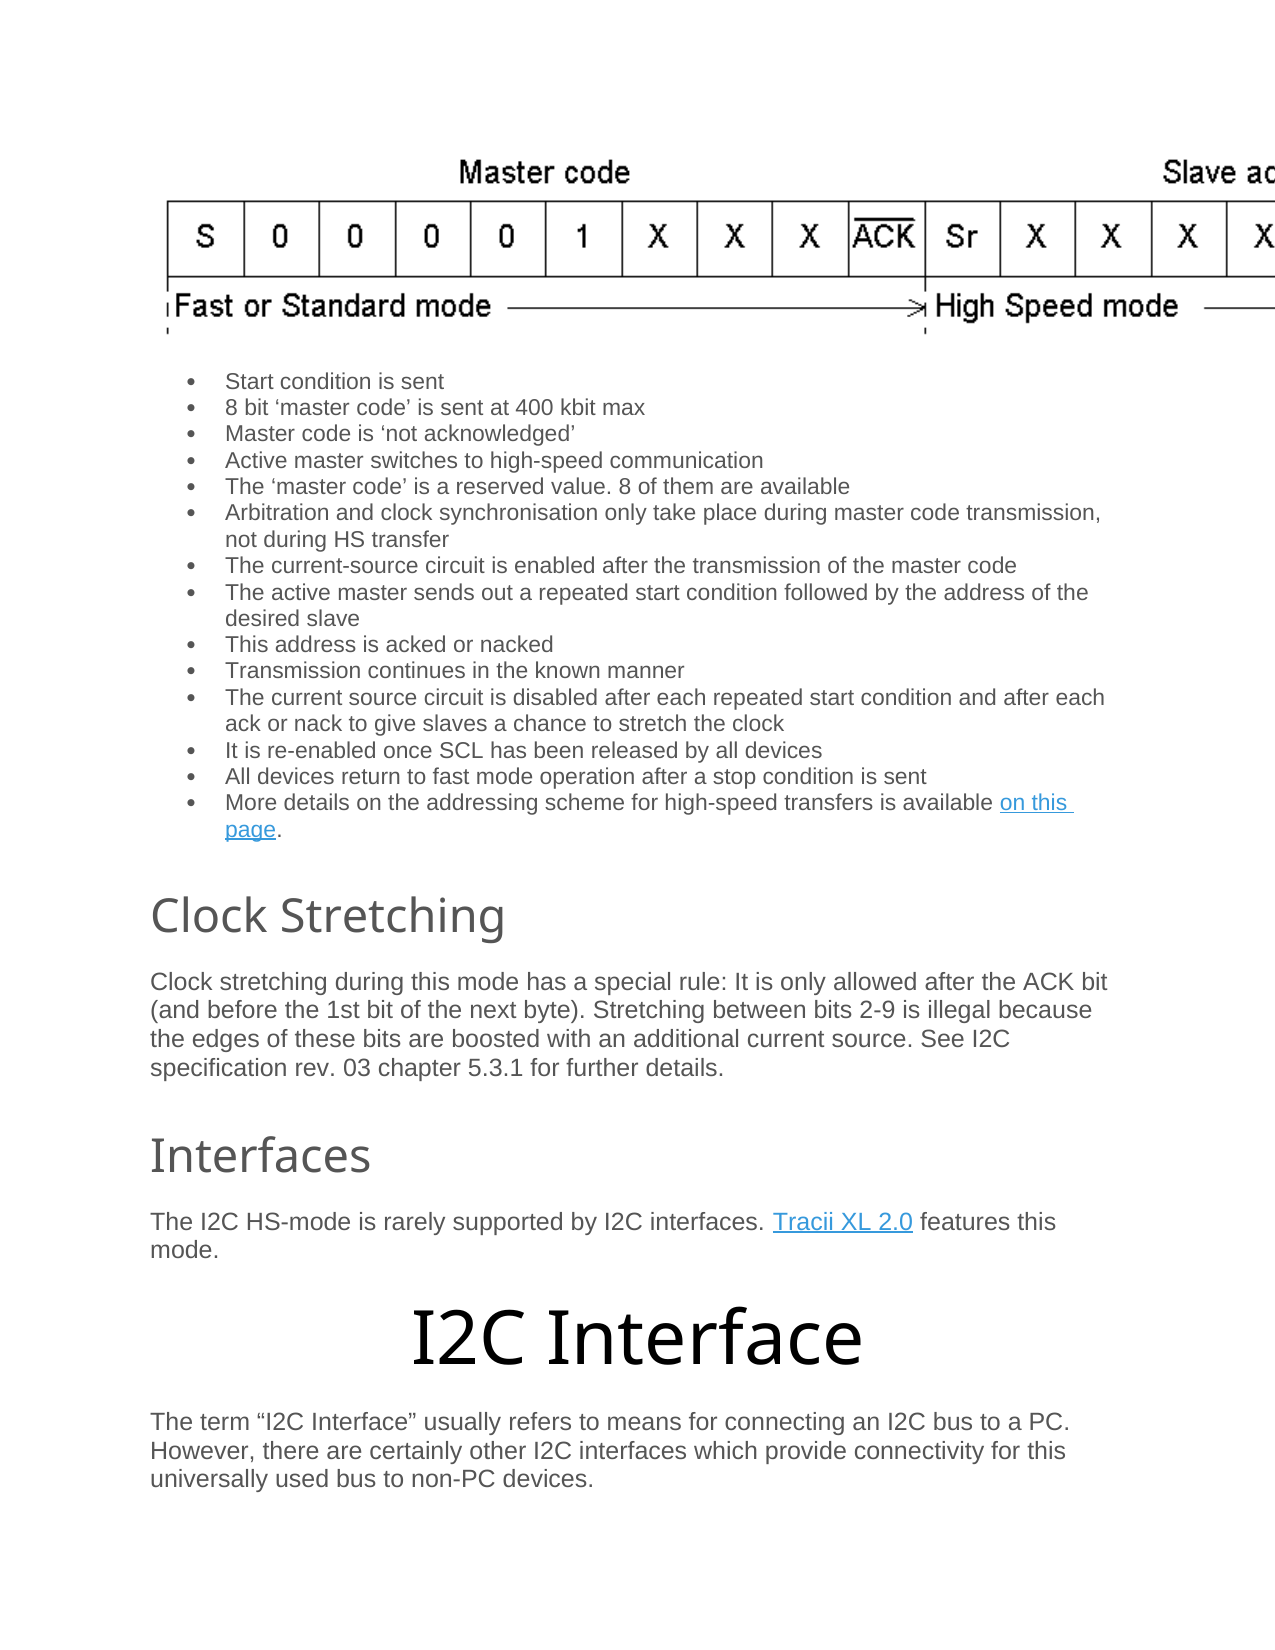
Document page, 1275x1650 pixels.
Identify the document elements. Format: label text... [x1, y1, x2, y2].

list Arbitration and clock synchronisation only take place during master code transmission, not during HS transfer [187, 499, 1125, 552]
list The ‘master code’ is a reserved value. 8 of them are available [187, 473, 1125, 499]
list 8 bit ‘master code’ is sent at 400 kbit max [187, 394, 1125, 420]
list Master code is ‘not acknowledged’ [187, 420, 1125, 447]
list The current-source circuit is enabled after the transmission of the master code [187, 552, 1125, 578]
subtitle Interfaces [150, 1122, 1125, 1186]
subtitle I2C Interface [150, 1284, 1125, 1387]
list The active master sends out a repeated start condition followed by the address of the desired slave [187, 578, 1125, 631]
picture [150, 150, 1275, 339]
list It is re-enabled once SCL has been released by all devices [187, 737, 1125, 763]
list The current source circuit is disabled after each repeated start condition and after each ack or nack to give slaves a chance to stretch the clock [187, 684, 1125, 737]
list Transmission continues in the known manner [187, 657, 1125, 684]
list This address is acked or nacked [187, 631, 1125, 657]
text Clock stretching during this mode has a special rule: It is only allowed after the ACK bit (and before the 1st bit of the next byte). Stretching between bits 2-9 is illegal because the edges of these bits are boosted with an additional current source. See I2C specification rev. 03 chapter 5.3.1 for further details. [150, 967, 1125, 1082]
list Active master switches to high-speed communication [187, 447, 1125, 473]
list All devices return to fast mode operation after a stop condition is sent [187, 763, 1125, 789]
list More details on the addressing scheme for high-speed transfers is available on this page. [187, 789, 1125, 842]
list Start condition is sent [187, 368, 1125, 394]
subtitle Clock Stretching [150, 883, 1125, 946]
text The term “I2C Interface” usually refers to means for connecting an I2C bus to a PC. However, there are certainly other I2C interfaces which provide connectivity for this universally used bus to non-PC devices. [150, 1407, 1125, 1493]
text The I2C HS-mode is rarely supported by I2C interfaces. Tracii XL 2.0 features this mode. [150, 1207, 1125, 1264]
